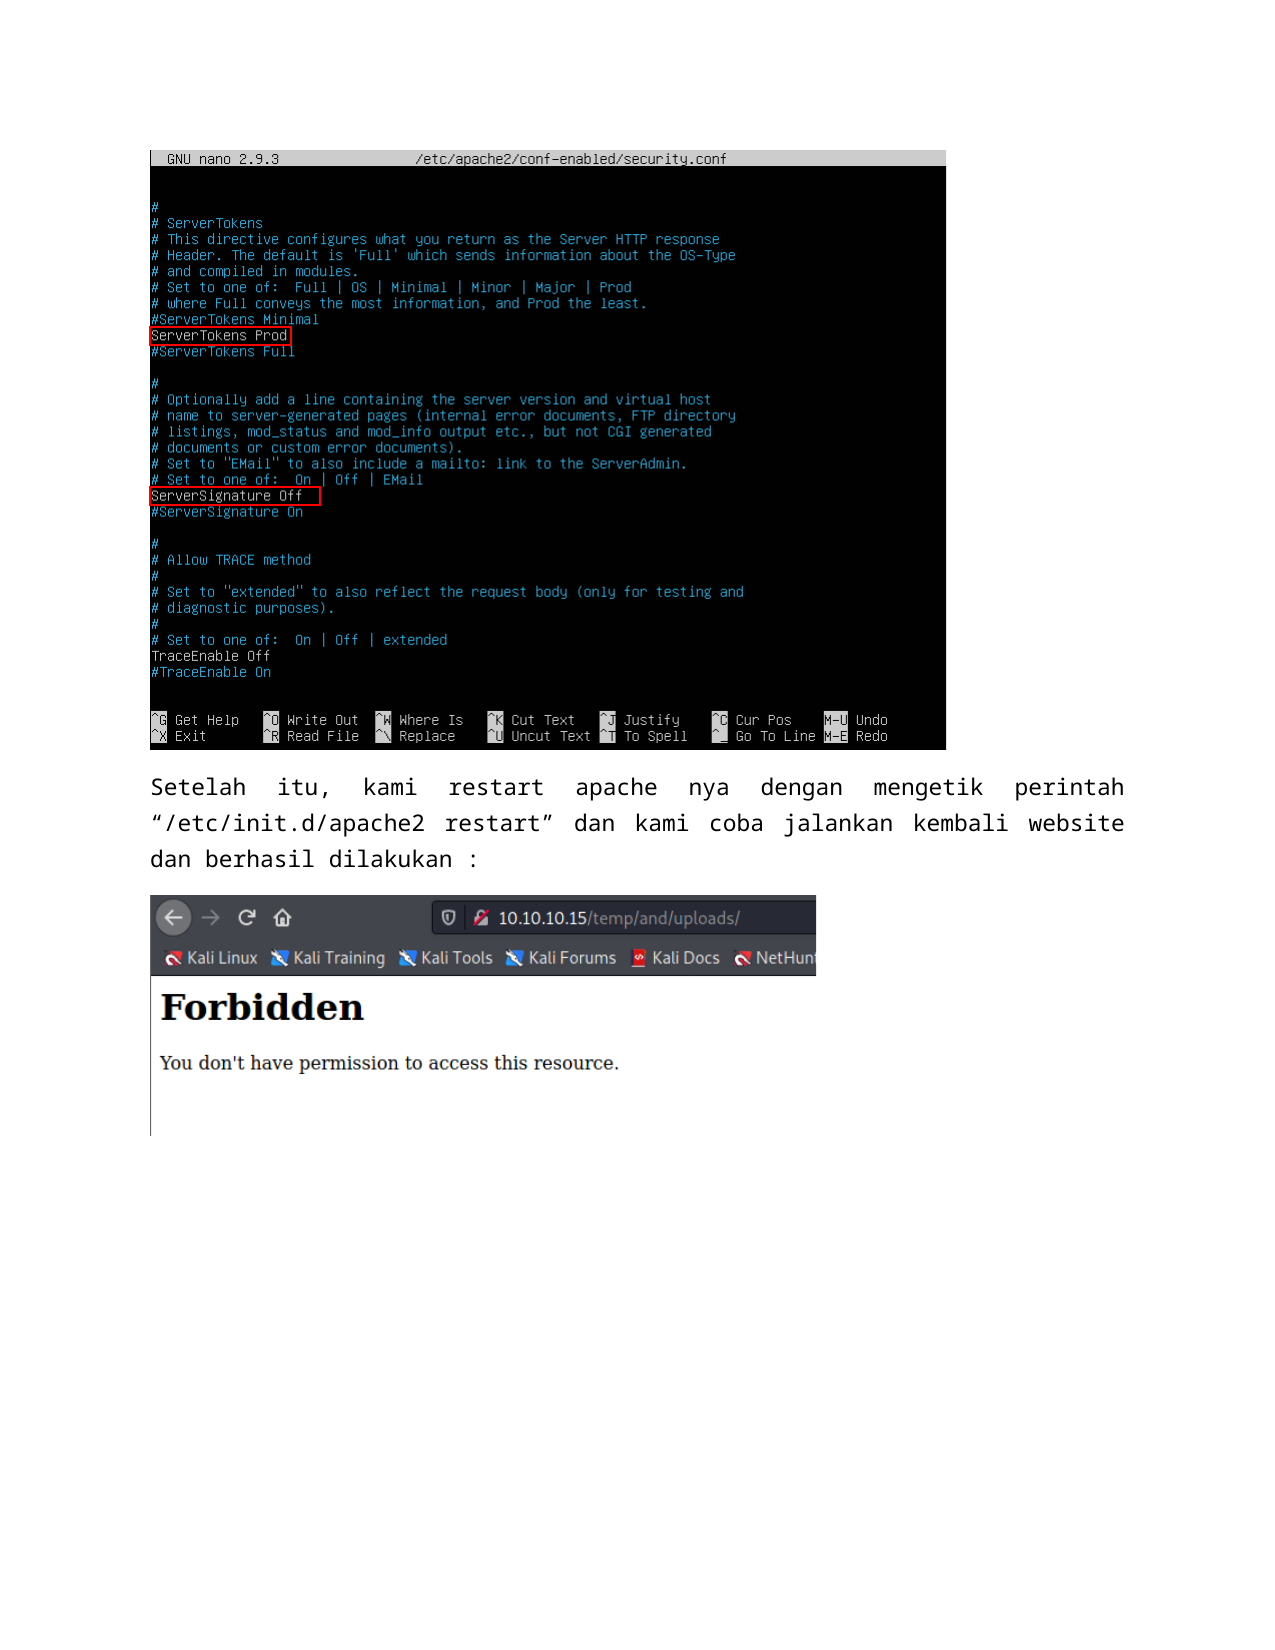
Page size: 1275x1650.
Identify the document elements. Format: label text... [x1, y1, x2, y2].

text Setelah itu, kami restart apache nya dengan mengetik perintah “/etc/init.d/apache2 restart” dan kami coba jalankan kembali website dan berhasil dilakukan : [150, 771, 1125, 874]
picture [150, 150, 947, 750]
picture [150, 895, 817, 1136]
picture [151, 328, 290, 344]
picture [151, 488, 319, 504]
